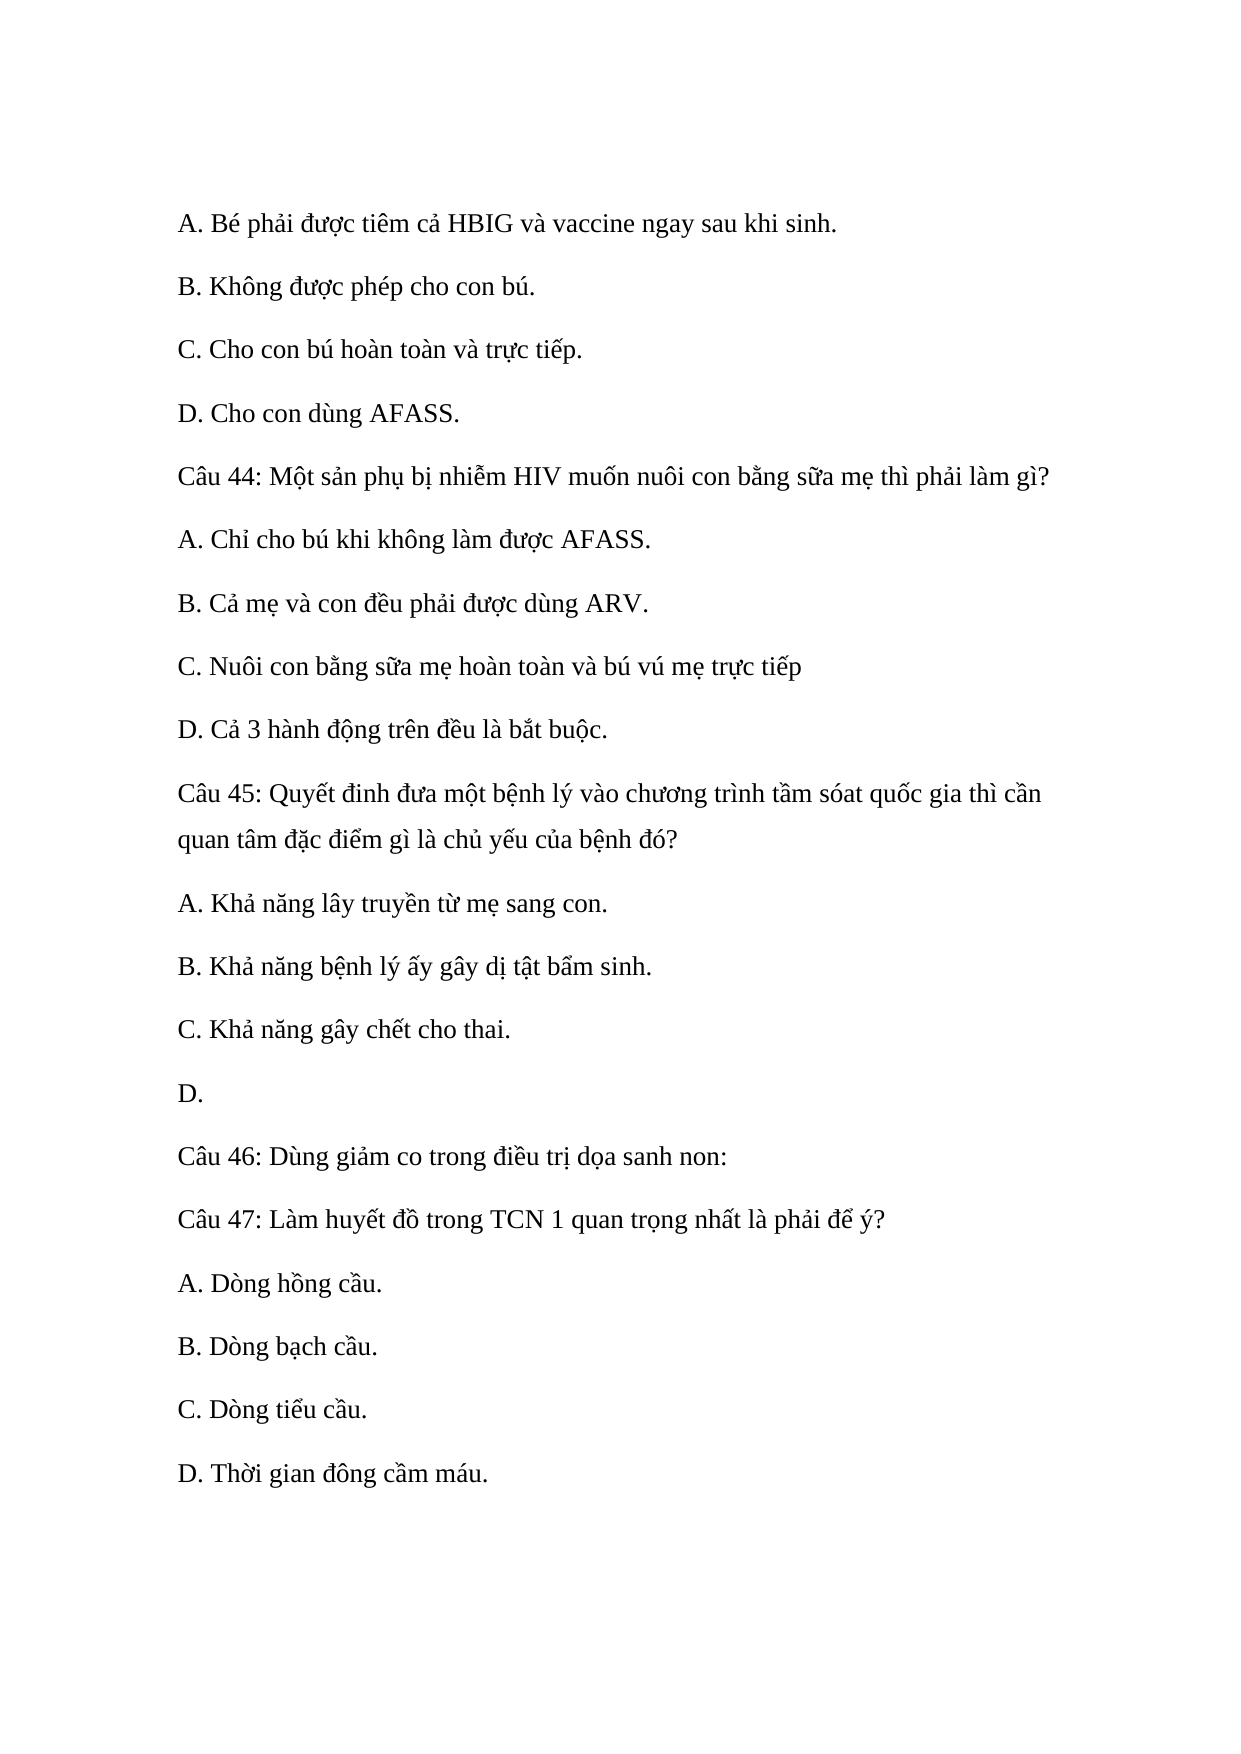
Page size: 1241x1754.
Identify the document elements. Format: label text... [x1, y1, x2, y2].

text C. Khả năng gây chết cho thai. [177, 1013, 1063, 1044]
text Câu 45: Quyết đinh đưa một bệnh lý vào chương trình tầm sóat quốc gia thì cần quan tâm đặc điểm gì là chủ yếu của bệnh đó? [177, 777, 1063, 854]
text A. Dòng hồng cầu. [177, 1267, 1063, 1298]
text B. Khả năng bệnh lý ấy gây dị tật bẩm sinh. [177, 950, 1063, 981]
text C. Cho con bú hoàn toàn và trực tiếp. [177, 333, 1063, 364]
text Câu 46: Dùng giảm co trong điều trị dọa sanh non: [177, 1140, 1063, 1171]
text D. Cả 3 hành động trên đều là bắt buộc. [177, 713, 1063, 744]
text A. Khả năng lây truyền từ mẹ sang con. [177, 887, 1063, 918]
text B. Dòng bạch cầu. [177, 1330, 1063, 1361]
text B. Không được phép cho con bú. [177, 270, 1063, 301]
text B. Cả mẹ và con đều phải được dùng ARV. [177, 587, 1063, 618]
text D. Thời gian đông cầm máu. [177, 1457, 1063, 1488]
text C. Nuôi con bằng sữa mẹ hoàn toàn và bú vú mẹ trực tiếp [177, 650, 1063, 681]
text A. Chỉ cho bú khi không làm được AFASS. [177, 523, 1063, 554]
text Câu 47: Làm huyết đồ trong TCN 1 quan trọng nhất là phải để ý? [177, 1203, 1063, 1234]
text Câu 44: Một sản phụ bị nhiễm HIV muốn nuôi con bằng sữa mẹ thì phải làm gì? [177, 460, 1063, 491]
text D. [177, 1077, 1063, 1108]
text D. Cho con dùng AFASS. [177, 397, 1063, 428]
text A. Bé phải được tiêm cả HBIG và vaccine ngay sau khi sinh. [177, 207, 1063, 238]
text C. Dòng tiểu cầu. [177, 1393, 1063, 1424]
